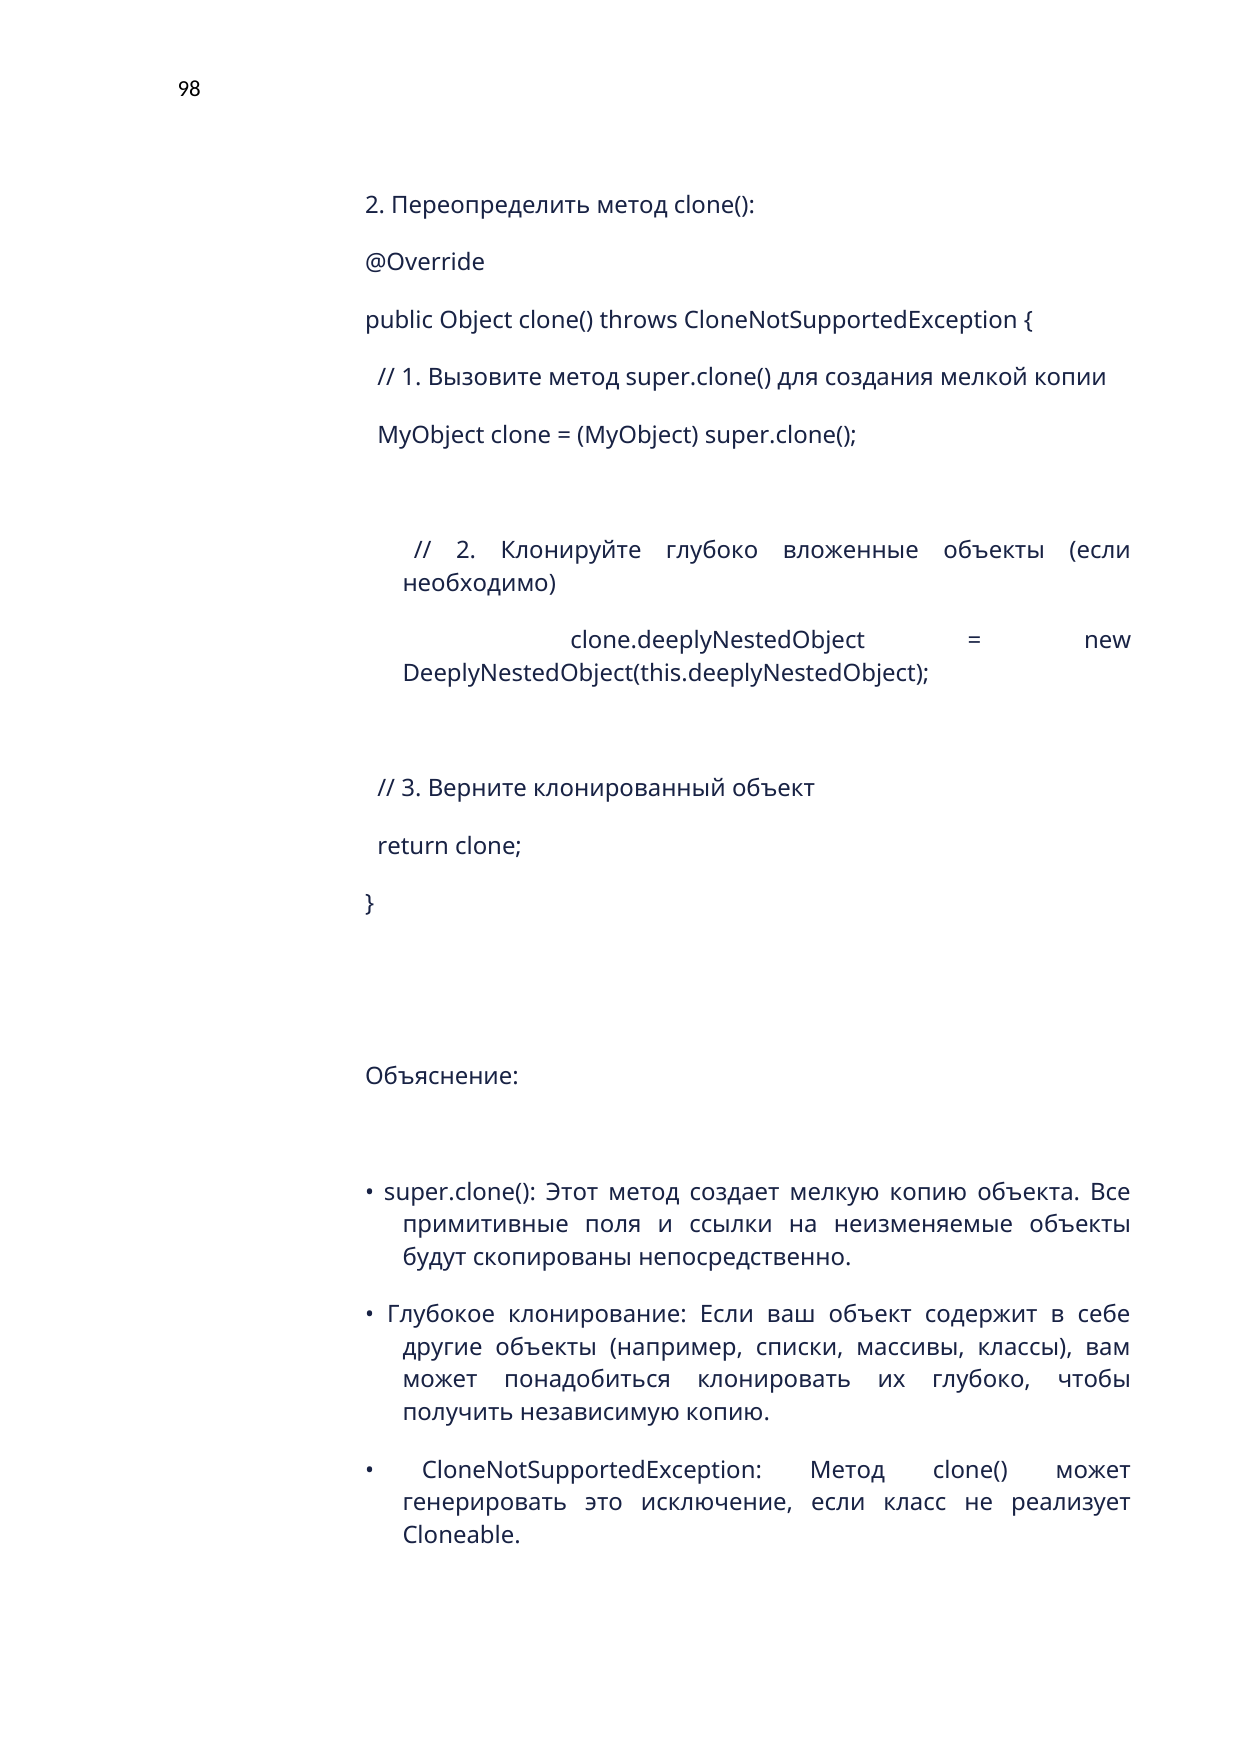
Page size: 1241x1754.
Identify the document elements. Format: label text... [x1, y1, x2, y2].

list clone.deeplyNestedObject = new DeeplyNestedObject(this.deeplyNestedObject); [365, 623, 1132, 688]
list // 2. Клонируйте глубоко вложенные объекты (если необходимо) [365, 533, 1132, 598]
list MyObject clone = (MyObject) super.clone(); [365, 418, 1132, 450]
list • super.clone(): Этот метод создает мелкую копию объекта. Все примитивные поля и ссылки на неизменяемые объекты будут скопированы непосредственно. [365, 1174, 1132, 1272]
list } [365, 886, 1132, 919]
list @Override [365, 245, 1132, 278]
list public Object clone() throws CloneNotSupportedException { [365, 303, 1132, 335]
list // 1. Вызовите метод super.clone() для создания мелкой копии [365, 360, 1132, 393]
list Объяснение: [365, 1059, 1132, 1092]
list • CloneNotSupportedException: Метод clone() может генерировать это исключение, если класс не реализует Cloneable. [365, 1452, 1132, 1550]
list 2. Переопределить метод clone(): [365, 187, 1132, 220]
list // 3. Верните клонированный объект [365, 771, 1132, 804]
list • Глубокое клонирование: Если ваш объект содержит в себе другие объекты (например, списки, массивы, классы), вам может понадобиться клонировать их глубоко, чтобы получить независимую копию. [365, 1297, 1132, 1427]
list return clone; [365, 829, 1132, 861]
